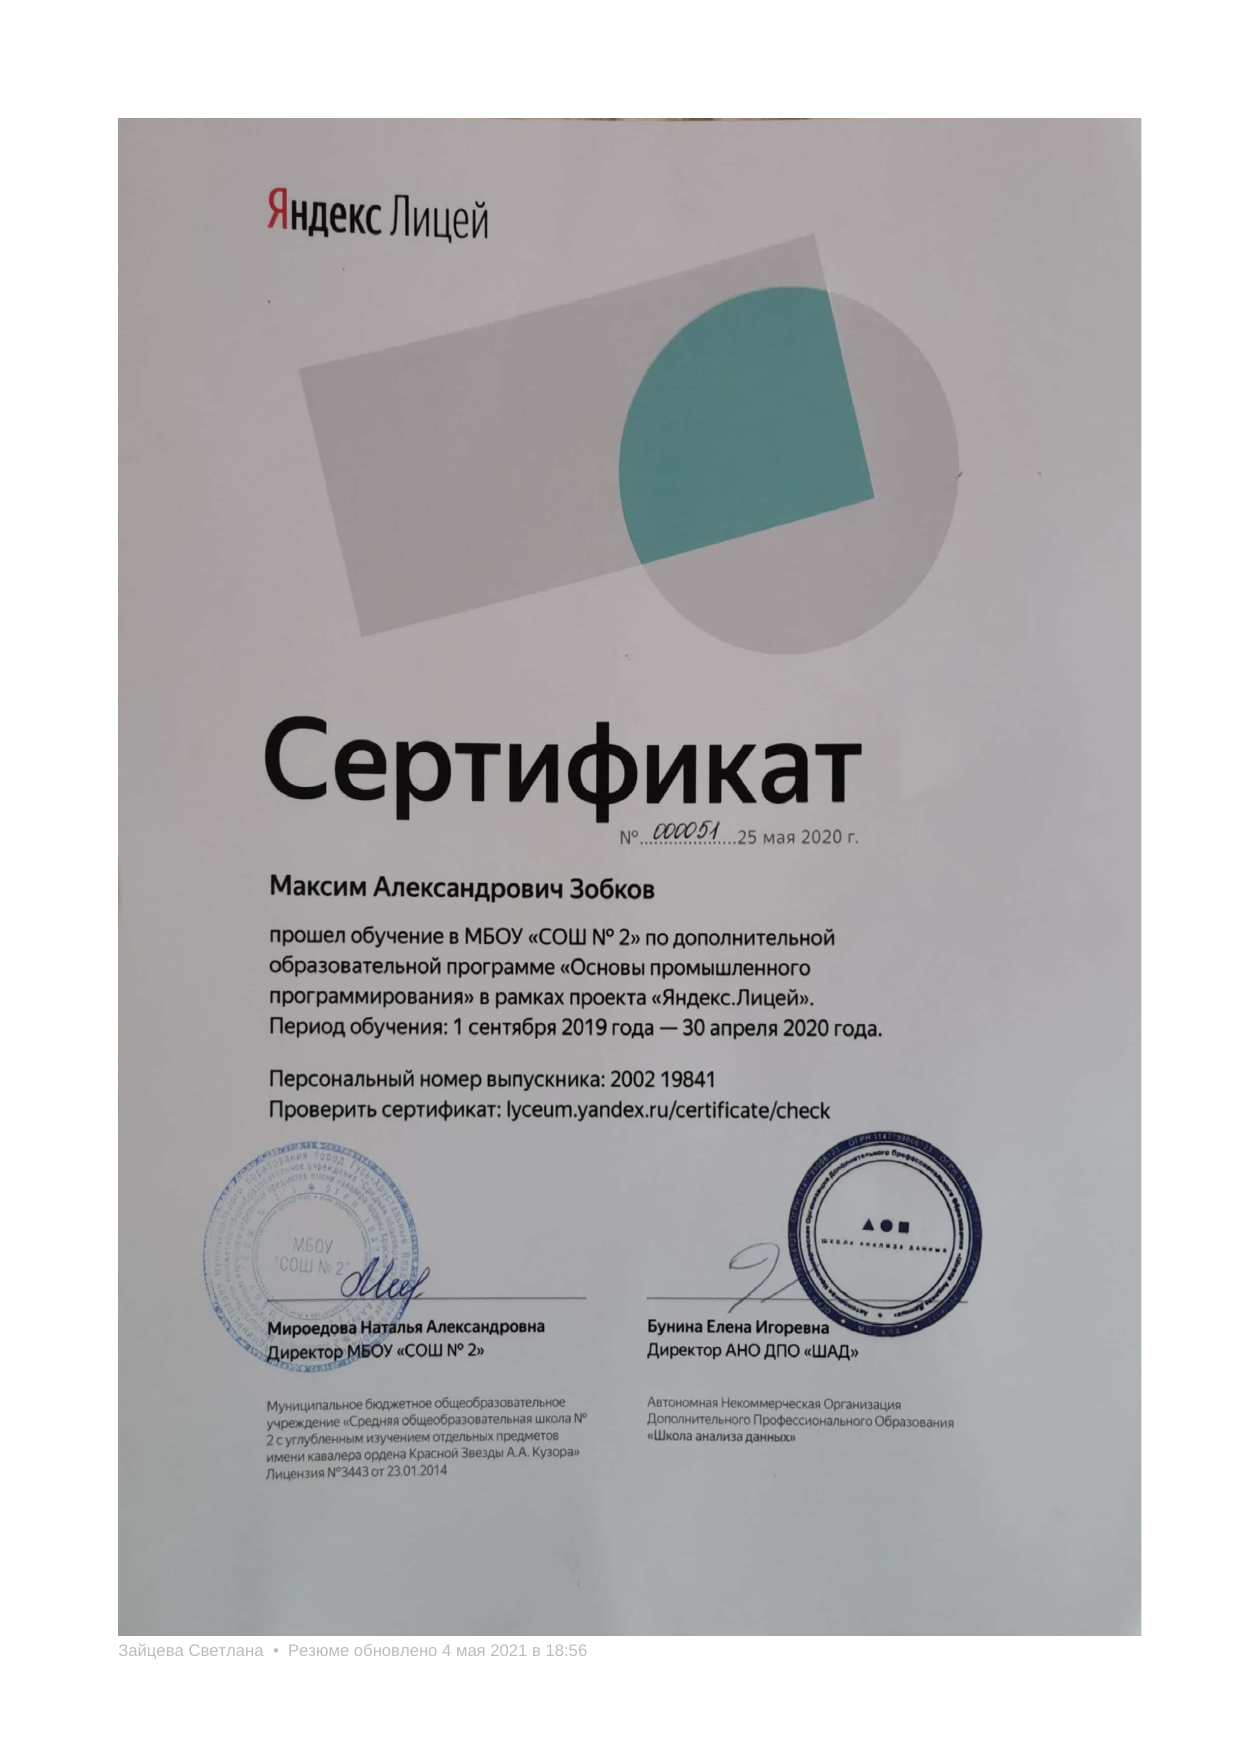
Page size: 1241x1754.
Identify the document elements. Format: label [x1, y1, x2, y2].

picture [118, 118, 1142, 1636]
